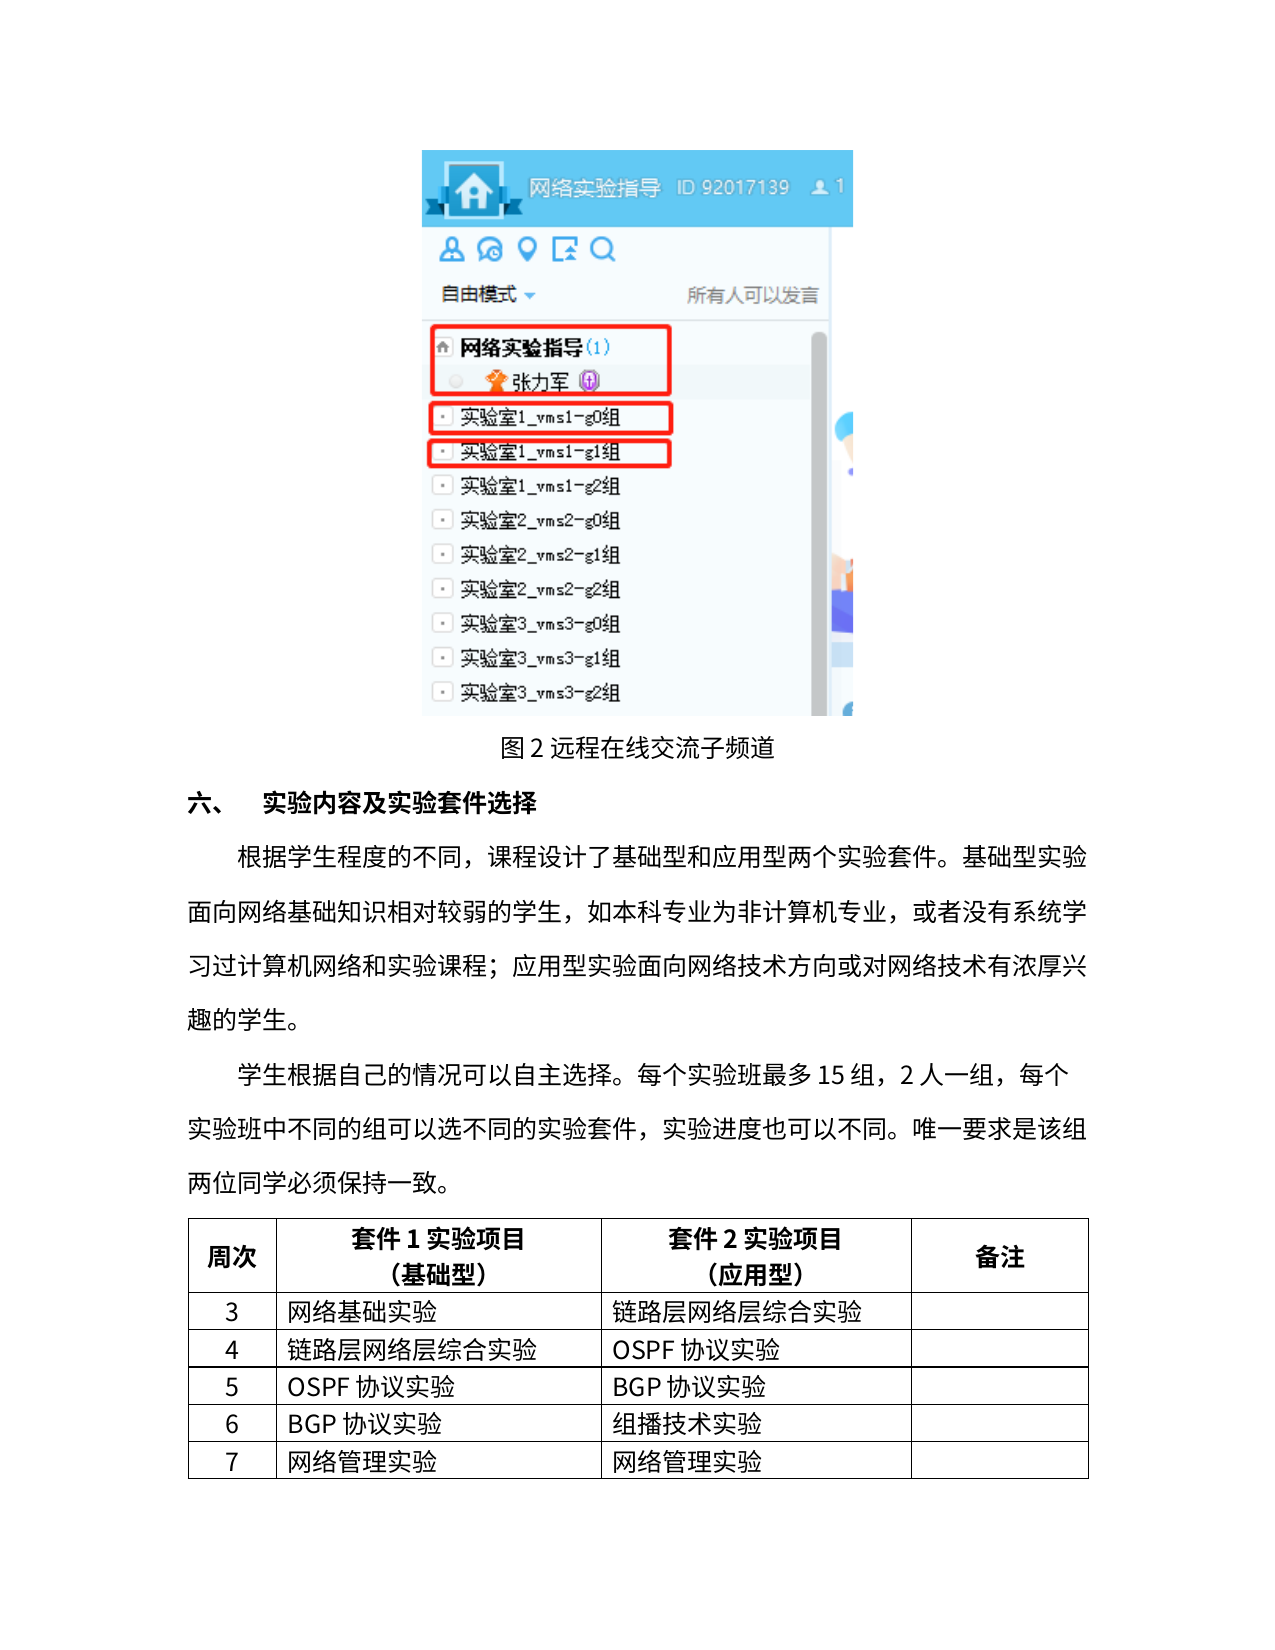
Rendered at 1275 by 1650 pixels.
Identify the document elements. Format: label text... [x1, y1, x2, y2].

table_cell 5 [189, 1368, 276, 1404]
table_cell 链路层网络层综合实验 [602, 1293, 911, 1329]
picture [421, 150, 854, 716]
list 实验内容及实验套件选择 [187, 783, 1087, 819]
table_header 备注 [912, 1219, 1088, 1292]
table_cell [912, 1293, 1088, 1329]
table_cell 组播技术实验 [602, 1405, 911, 1441]
table_cell 6 [189, 1405, 276, 1441]
text 图2 远程在线交流子频道 [187, 729, 1087, 765]
text 根据学生程度的不同，课程设计了基础型和应用型两个实验套件。基础型实验面向网络基础知识相对较弱的学生，如本科专业为非计算机专业，或者没有系统学习过计算机网络和实验课程；应用型实验面向网络技术方向或对网络技术有浓厚兴趣的学生。 [187, 838, 1087, 1037]
table_cell [912, 1442, 1088, 1478]
table_cell 4 [189, 1330, 276, 1366]
table_header 套件1实验项目 （基础型） [277, 1219, 601, 1292]
table_cell 网络管理实验 [277, 1442, 601, 1478]
table_cell OSPF协议实验 [277, 1368, 601, 1404]
table_cell [912, 1330, 1088, 1366]
table_cell [912, 1368, 1088, 1404]
table_cell [912, 1405, 1088, 1441]
table_cell BGP协议实验 [277, 1405, 601, 1441]
table_cell 网络管理实验 [602, 1442, 911, 1478]
table_cell 网络基础实验 [277, 1293, 601, 1329]
table_cell 3 [189, 1293, 276, 1329]
table_cell BGP协议实验 [602, 1368, 911, 1404]
table_cell 7 [189, 1442, 276, 1478]
table_cell OSPF协议实验 [602, 1330, 911, 1366]
table_cell 链路层网络层综合实验 [277, 1330, 601, 1366]
table_header 套件2实验项目 （应用型） [602, 1219, 911, 1292]
text 学生根据自己的情况可以自主选择。每个实验班最多15组，2人一组，每个实验班中不同的组可以选不同的实验套件，实验进度也可以不同。唯一要求是该组两位同学必须保持一致。 [187, 1055, 1087, 1200]
table_header 周次 [189, 1219, 276, 1292]
